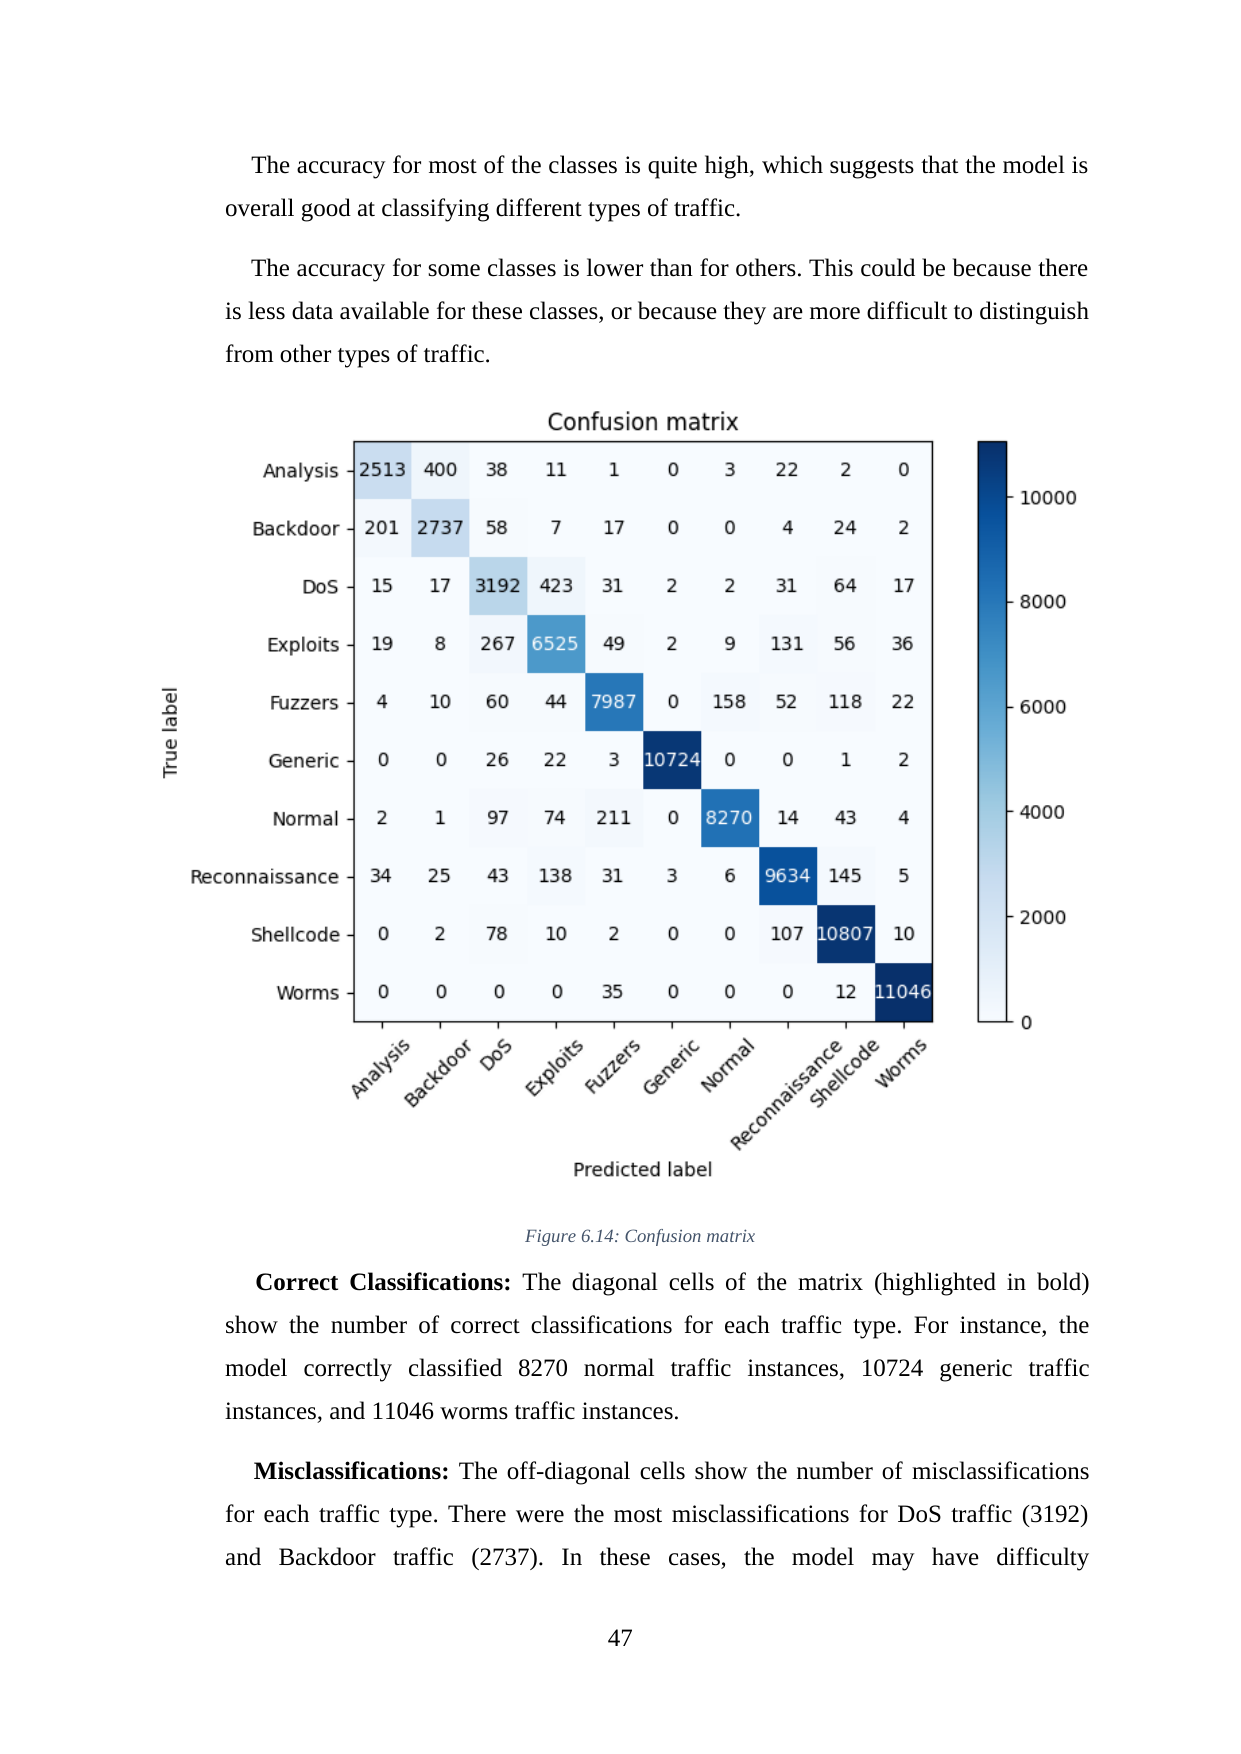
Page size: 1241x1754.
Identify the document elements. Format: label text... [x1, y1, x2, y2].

text  The accuracy for most of the classes is quite high, which suggests that the model is overall good at classifying different types of traffic. [225, 150, 1090, 222]
text  The accuracy for some classes is lower than for others. This could be because there is less data available for these classes, or because they are more difficult to distinguish from other types of traffic. [225, 253, 1090, 368]
picture [150, 398, 1091, 1194]
text  Correct Classifications: The diagonal cells of the matrix (highlighted in bold) show the number of correct classifications for each traffic type. For instance, the model correctly classified 8270 normal traffic instances, 10724 generic traffic instances, and 11046 worms traffic instances. [225, 1267, 1090, 1425]
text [225, 1456, 1090, 1571]
